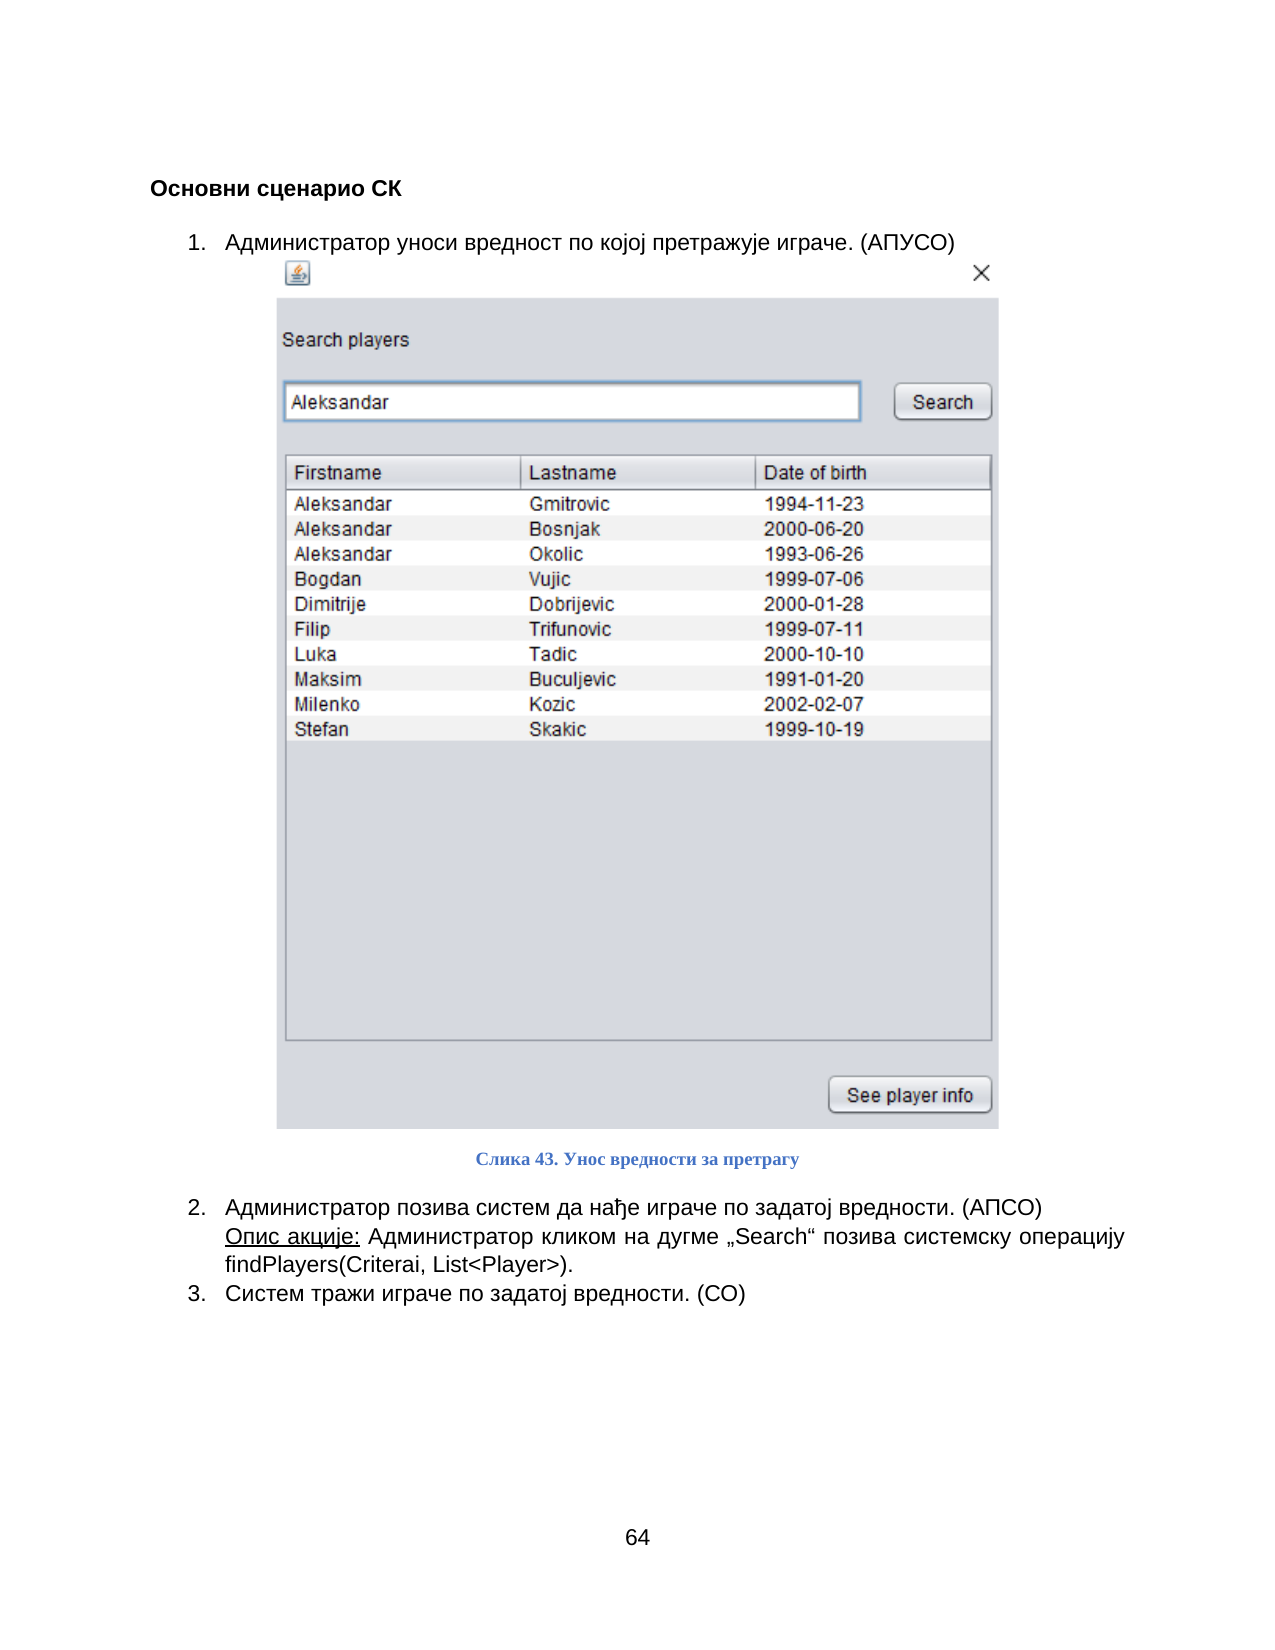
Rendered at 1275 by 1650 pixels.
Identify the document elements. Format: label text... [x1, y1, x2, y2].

list Систем тражи играче по задатој вредности. (СО) [187, 1279, 1125, 1306]
picture [276, 256, 999, 1129]
text Основни сценарио СК [150, 175, 1125, 201]
list Опис акције: Администратор кликом на дугме „Search“ позива системску операцију findPlayers(Criterai, List<Player>). [225, 1223, 1125, 1277]
list Администратор уноси вредност по којој претражује играче. (АПУСО) [187, 228, 1125, 255]
list Администратор позива систем да нађе играче по задатој вредности. (АПСО) [187, 1194, 1125, 1221]
